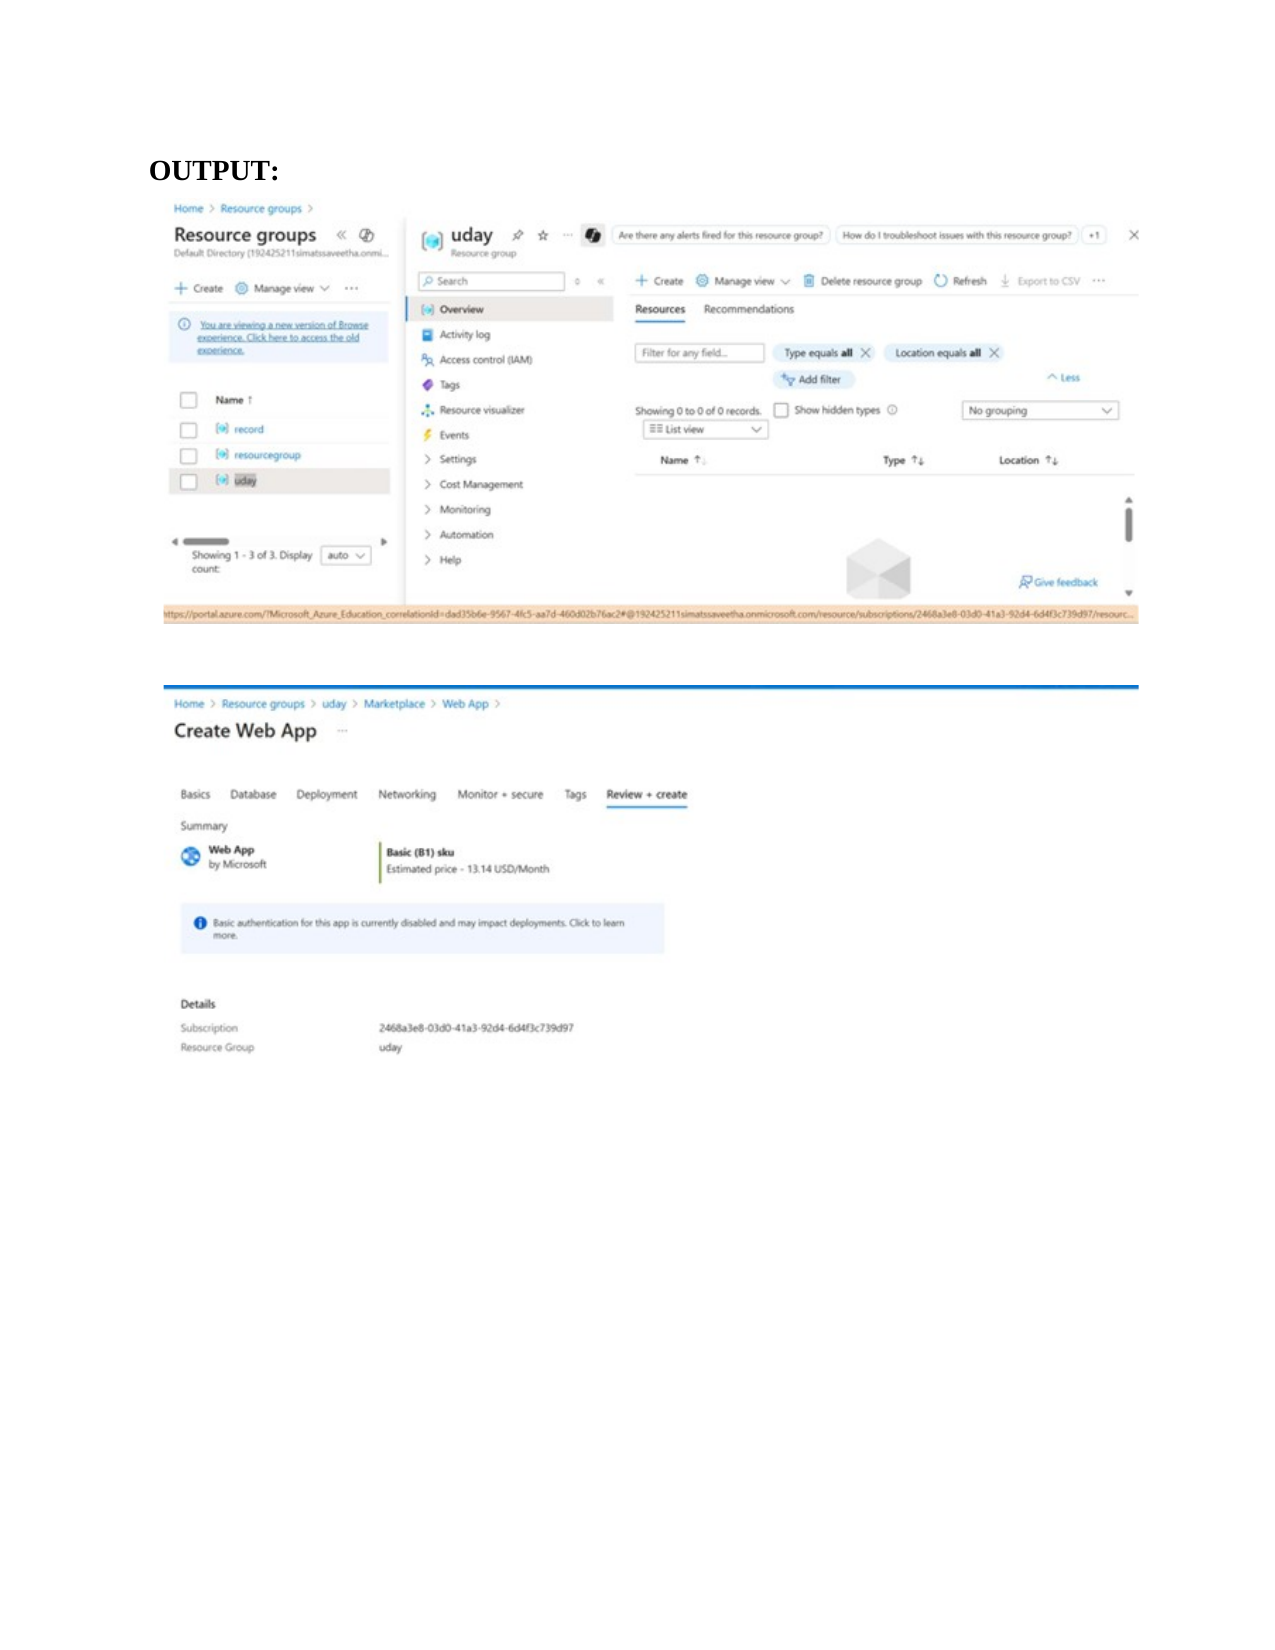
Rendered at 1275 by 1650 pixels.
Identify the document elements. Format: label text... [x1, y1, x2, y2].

text OUTPUT: [148, 153, 842, 187]
picture [163, 198, 1139, 624]
picture [163, 685, 1139, 1061]
